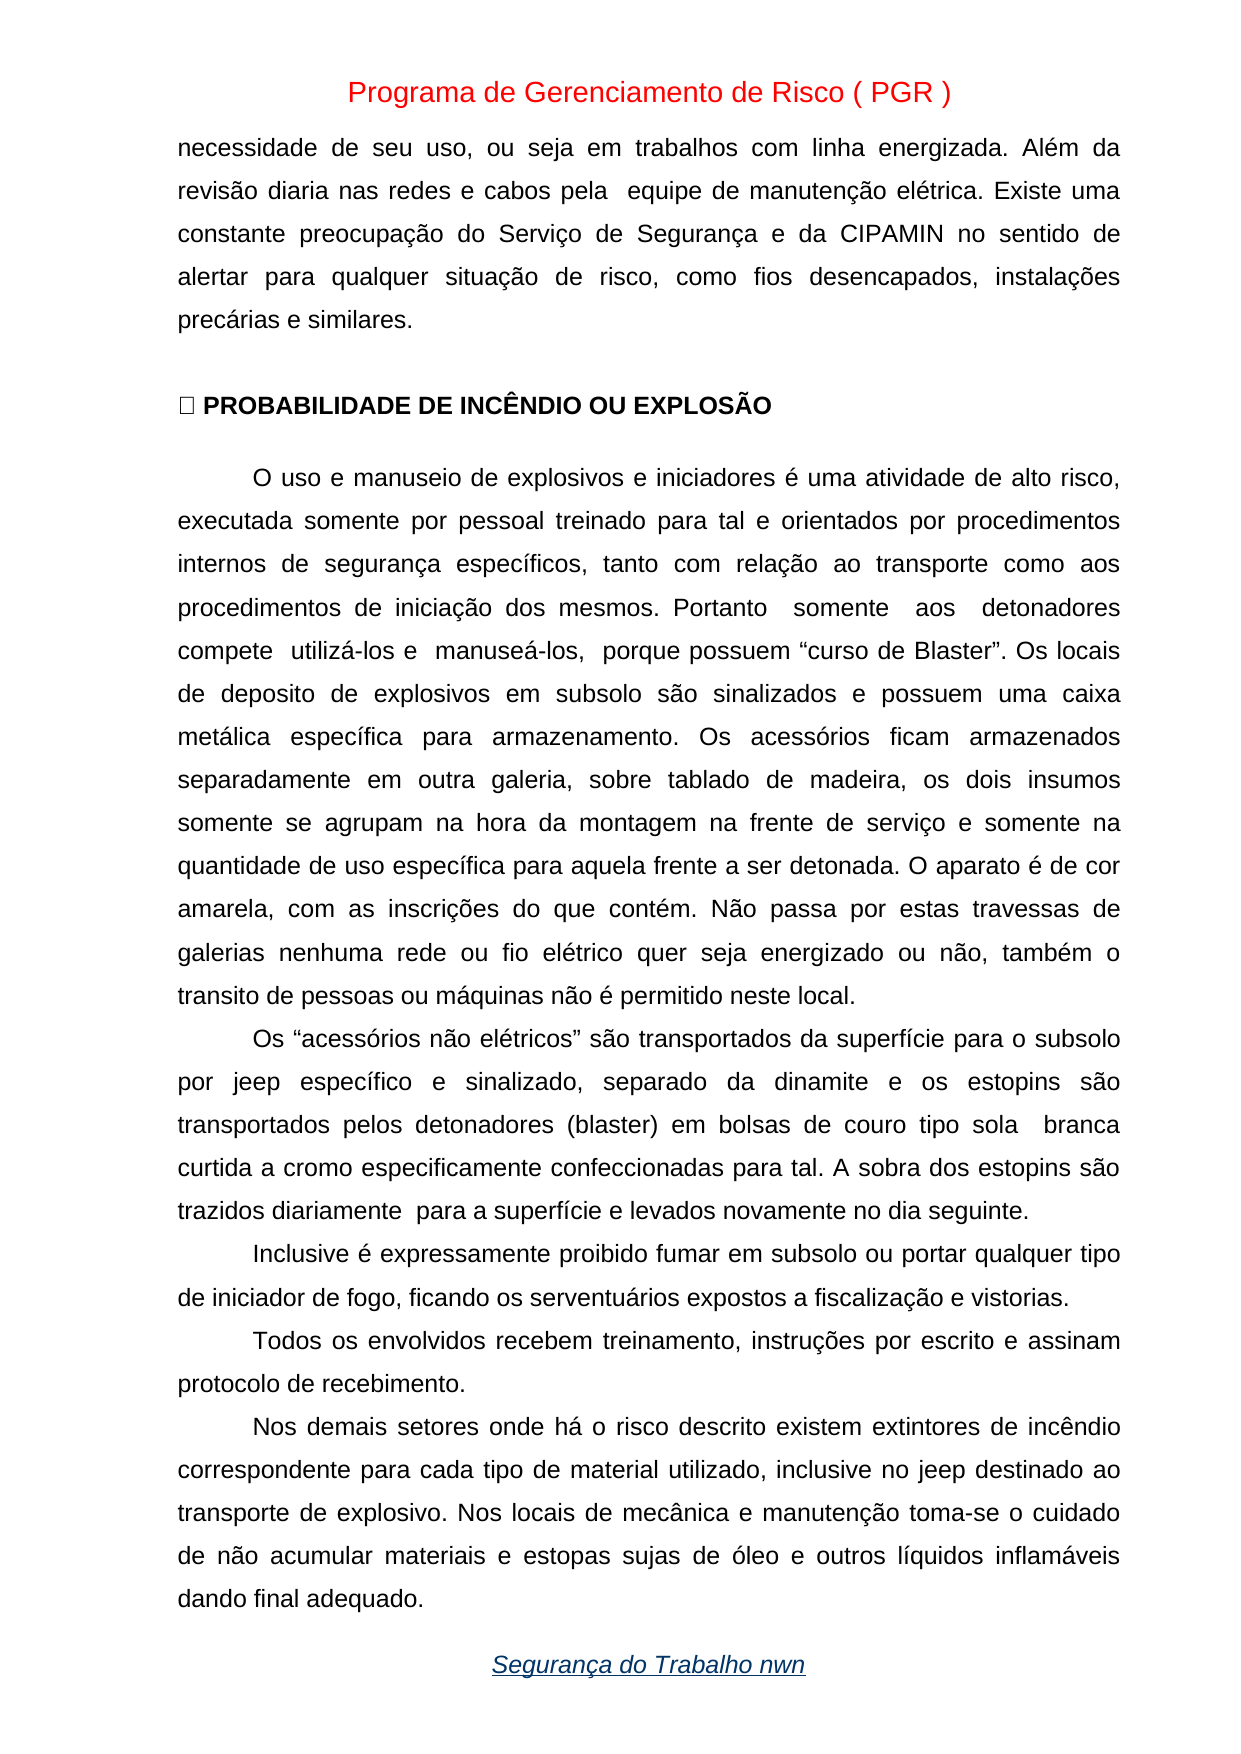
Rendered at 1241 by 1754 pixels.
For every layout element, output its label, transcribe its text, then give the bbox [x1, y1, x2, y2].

text  PROBABILIDADE DE INCÊNDIO OU EXPLOSÃO [177, 391, 1122, 420]
text Os “acessórios não elétricos” são transportados da superfície para o subsolo por jeep específico e sinalizado, separado da dinamite e os estopins são transportados pelos detonadores (blaster) em bolsas de couro tipo sola branca curtida a cromo especificamente confeccionadas para tal. A sobra dos estopins são trazidos diariamente para a superfície e levados novamente no dia seguinte. [177, 1024, 1122, 1225]
text Todos os envolvidos recebem treinamento, instruções por escrito e assinam protocolo de recebimento. [177, 1326, 1122, 1398]
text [177, 133, 1122, 334]
text O uso e manuseio de explosivos e iniciadores é uma atividade de alto risco, executada somente por pessoal treinado para tal e orientados por procedimentos internos de segurança específicos, tanto com relação ao transporte como aos procedimentos de iniciação dos mesmos. Portanto somente aos detonadores compete utilizá-los e manuseá-los, porque possuem “curso de Blaster”. Os locais de deposito de explosivos em subsolo são sinalizados e possuem uma caixa metálica específica para armazenamento. Os acessórios ficam armazenados separadamente em outra galeria, sobre tablado de madeira, os dois insumos somente se agrupam na hora da montagem na frente de serviço e somente na quantidade de uso específica para aquela frente a ser detonada. O aparato é de cor amarela, com as inscrições do que contém. Não passa por estas travessas de galerias nenhuma rede ou fio elétrico quer seja energizado ou não, também o transito de pessoas ou máquinas não é permitido neste local. [177, 463, 1122, 1009]
text Inclusive é expressamente proibido fumar em subsolo ou portar qualquer tipo de iniciador de fogo, ficando os serventuários expostos a fiscalização e vistorias. [177, 1239, 1122, 1311]
text Nos demais setores onde há o risco descrito existem extintores de incêndio correspondente para cada tipo de material utilizado, inclusive no jeep destinado ao transporte de explosivo. Nos locais de mecânica e manutenção toma-se o cuidado de não acumular materiais e estopas sujas de óleo e outros líquidos inflamáveis dando final adequado. [177, 1412, 1122, 1613]
